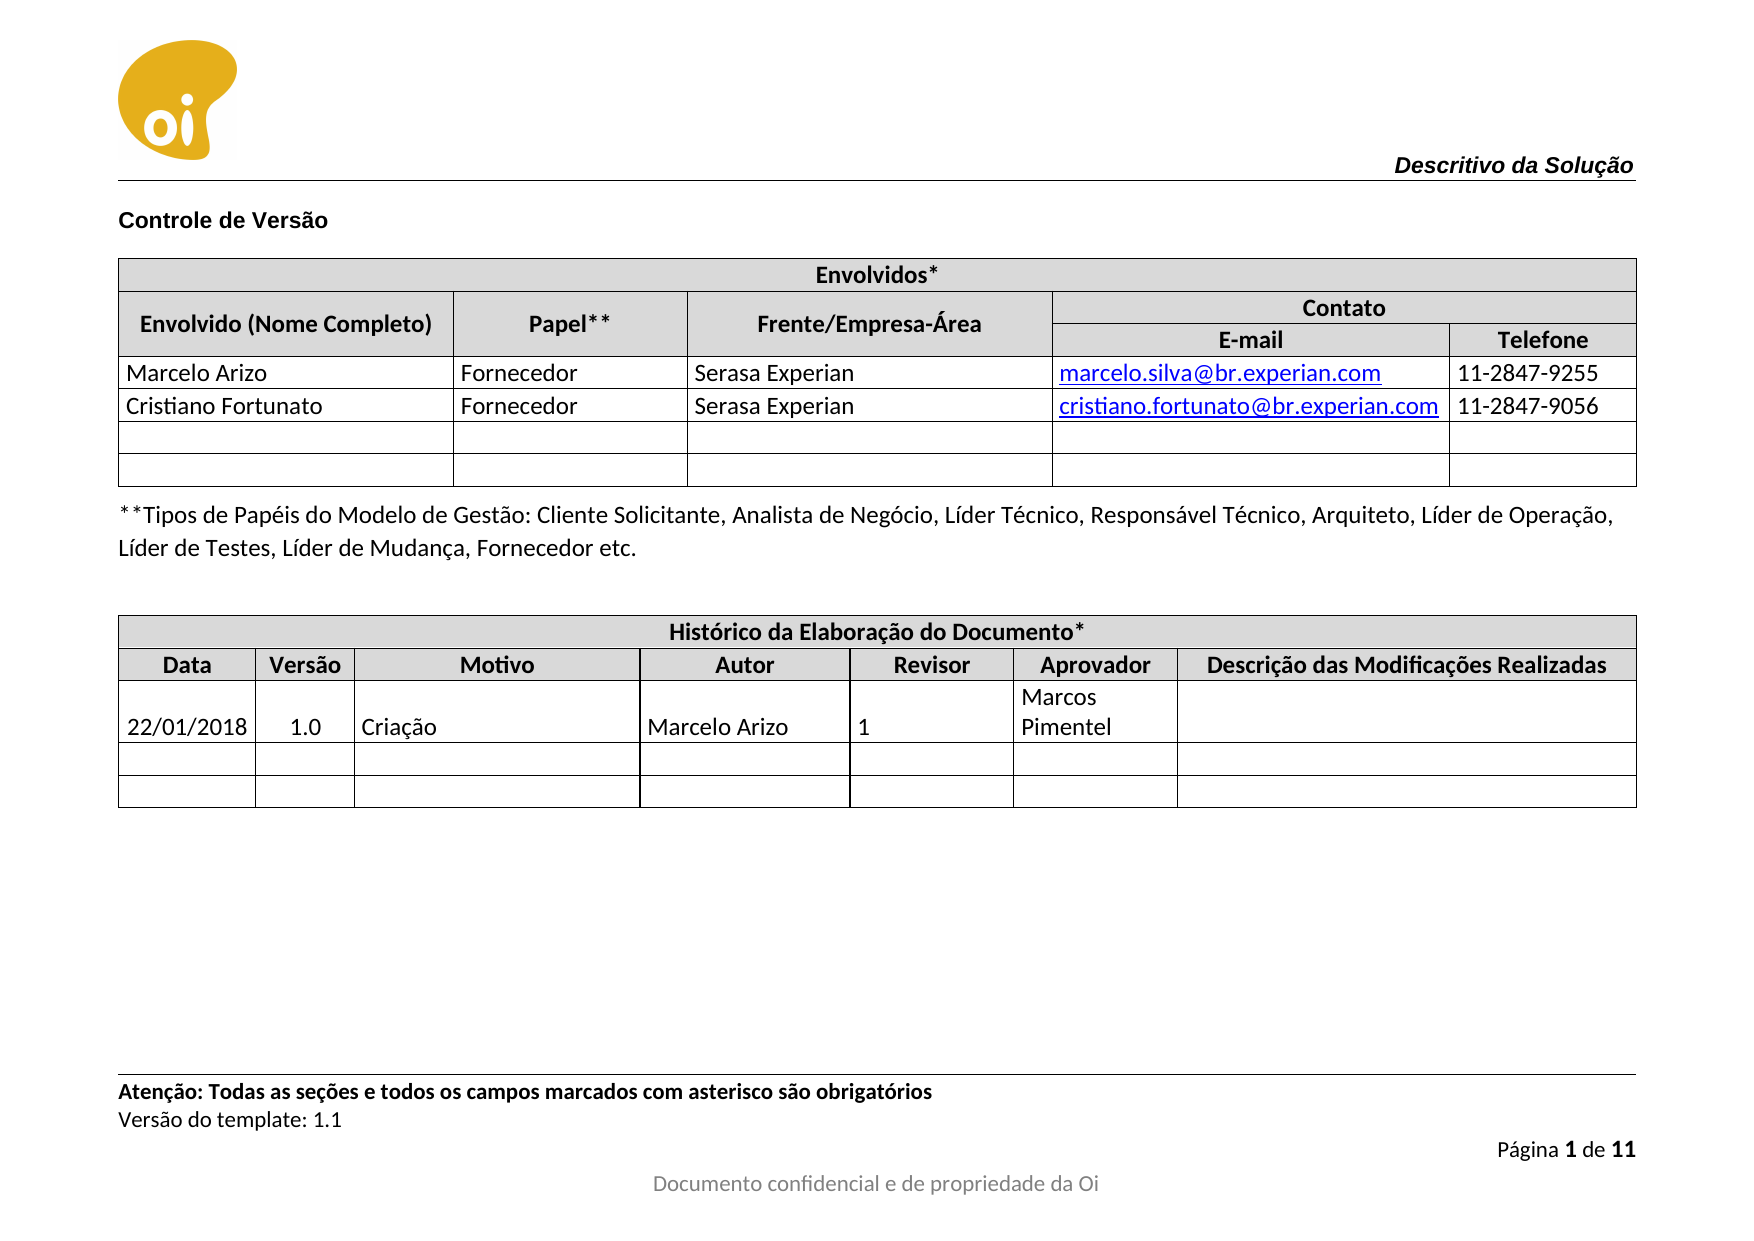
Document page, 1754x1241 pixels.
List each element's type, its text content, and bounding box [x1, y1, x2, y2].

table_cell Cristiano Fortunato [119, 389, 453, 421]
table_cell Descrição das Modificações Realizadas [1178, 649, 1636, 680]
table_cell 1 [851, 681, 1013, 742]
table_cell Fornecedor [454, 357, 687, 388]
table_cell [355, 776, 639, 807]
table_cell E-mail [1053, 324, 1449, 356]
table_cell Serasa Experian [688, 357, 1052, 388]
picture [118, 40, 237, 160]
table_cell [1178, 743, 1636, 774]
table_cell [688, 422, 1052, 453]
table_cell Revisor [851, 649, 1013, 680]
table_cell [454, 422, 687, 453]
table_cell Aprovador [1014, 649, 1177, 680]
table_cell [688, 454, 1052, 486]
text Controle de Versão [118, 207, 1636, 233]
table_cell Envolvido (Nome Completo) [119, 292, 453, 356]
table_cell [256, 743, 354, 774]
table_cell [1014, 776, 1177, 807]
table_cell [119, 454, 453, 486]
table_cell [1053, 422, 1449, 453]
table_cell [641, 743, 849, 774]
table_cell 11-2847-9255 [1450, 357, 1636, 388]
table_cell Frente/Empresa-Área [688, 292, 1052, 356]
table_cell [119, 743, 255, 774]
table_cell [641, 776, 849, 807]
table_cell Telefone [1450, 324, 1636, 356]
table_cell [1450, 422, 1636, 453]
table_cell [454, 454, 687, 486]
table_cell Criação [355, 681, 639, 742]
table_header Envolvidos* [119, 259, 1636, 291]
table_cell Fornecedor [454, 389, 687, 421]
table_cell [1178, 776, 1636, 807]
table_cell [1178, 681, 1636, 742]
table_cell Autor [641, 649, 849, 680]
table_cell [256, 776, 354, 807]
table_header Histórico da Elaboração do Documento* [119, 616, 1636, 647]
table_cell [119, 422, 453, 453]
table_cell Marcelo Arizo [119, 357, 453, 388]
table_cell 22/01/2018 [119, 681, 255, 742]
table_cell Marcelo Arizo [641, 681, 849, 742]
table_cell [851, 776, 1013, 807]
table_cell Motivo [355, 649, 639, 680]
table_cell [1450, 454, 1636, 486]
table_cell [355, 743, 639, 774]
table_cell Data [119, 649, 255, 680]
table_cell [119, 776, 255, 807]
table_cell [851, 743, 1013, 774]
table_cell cristiano.fortunato@br.experian.com [1053, 389, 1449, 421]
table_cell [1014, 743, 1177, 774]
text **Tipos de Papéis do Modelo de Gestão: Cliente Solicitante, Analista de Negócio, Líder Técnico, Responsável Técnico, Arquiteto, Líder de Operação, Líder de Testes, Líder de Mudança, Fornecedor etc. [118, 499, 1636, 563]
table_cell marcelo.silva@br.experian.com [1053, 357, 1449, 388]
table_cell 1.0 [256, 681, 354, 742]
table_cell Papel** [454, 292, 687, 356]
table_cell Versão [256, 649, 354, 680]
table_cell 11-2847-9056 [1450, 389, 1636, 421]
table_cell [1053, 454, 1449, 486]
table_cell Marcos Pimentel [1014, 681, 1177, 742]
table_cell Serasa Experian [688, 389, 1052, 421]
table_cell Contato [1053, 292, 1636, 323]
